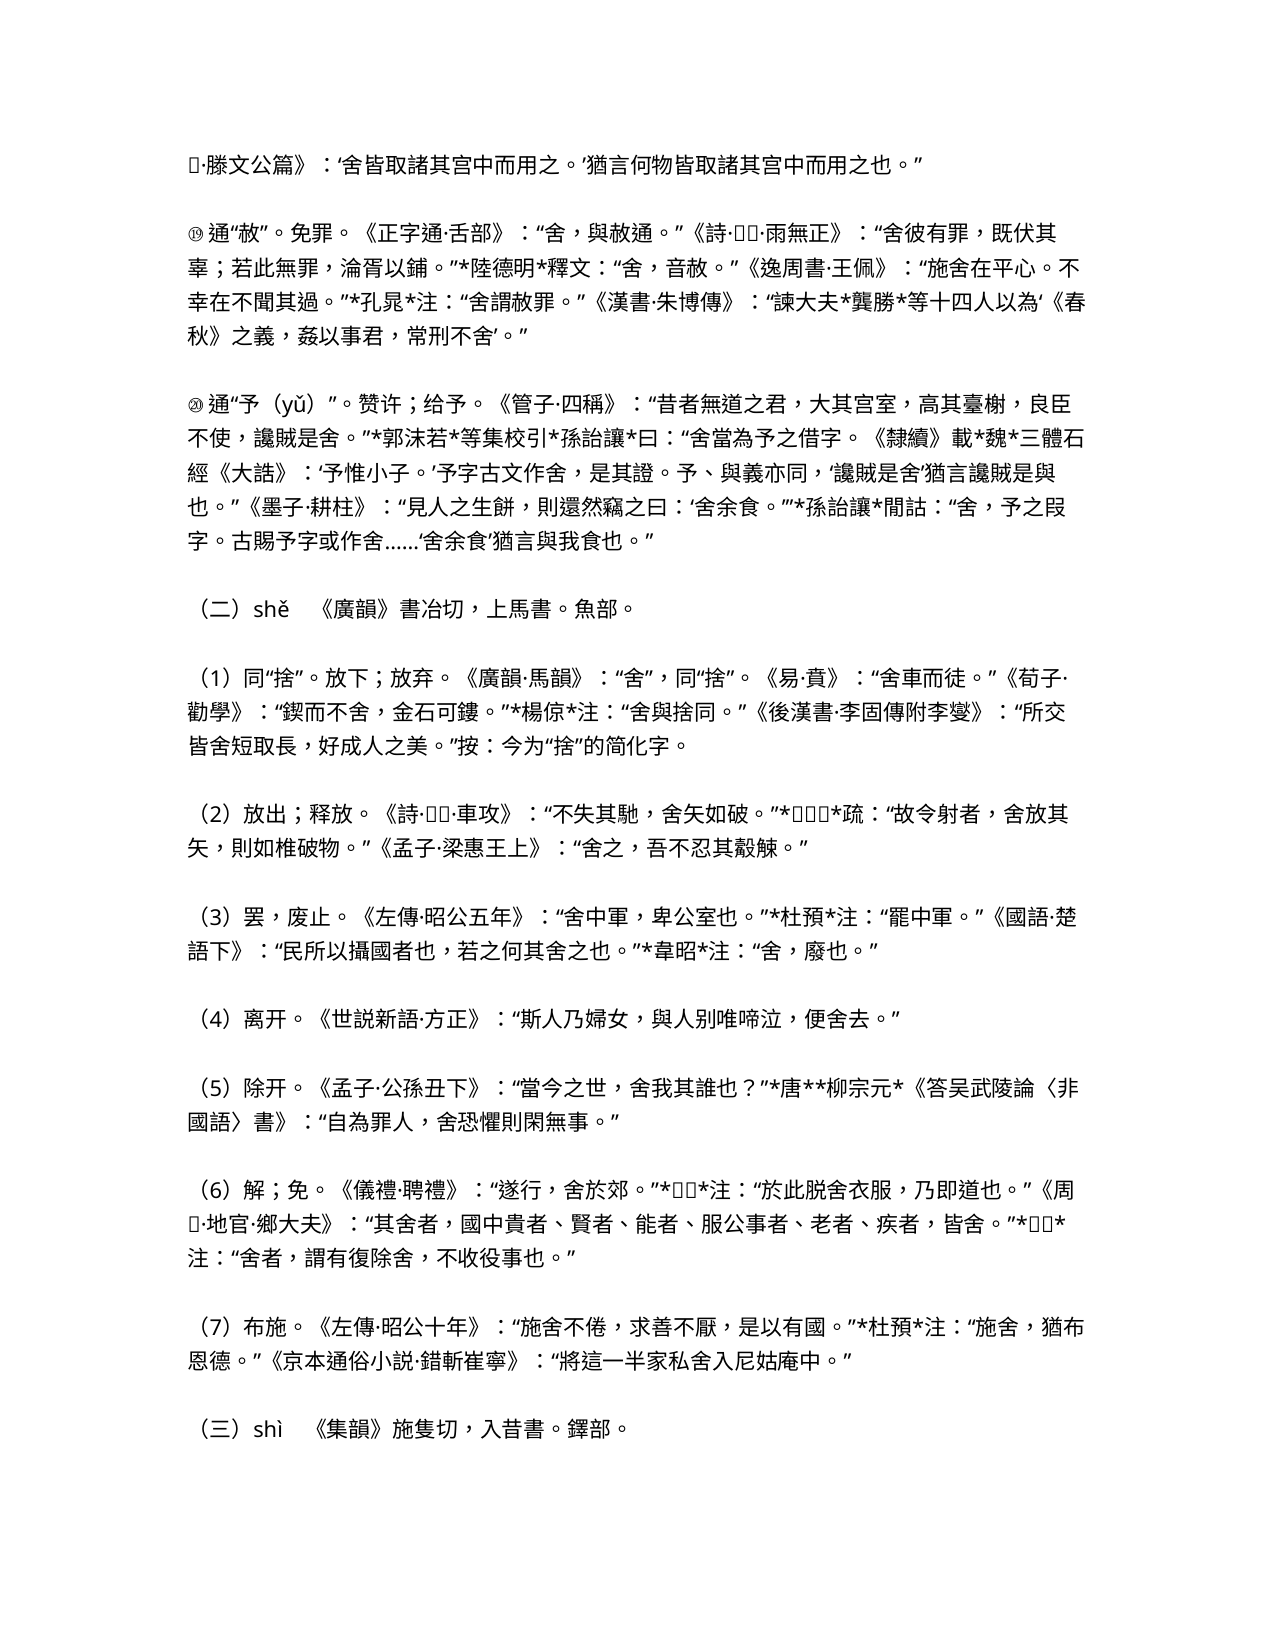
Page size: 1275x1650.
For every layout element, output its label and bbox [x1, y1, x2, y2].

text [187, 150, 1087, 1478]
